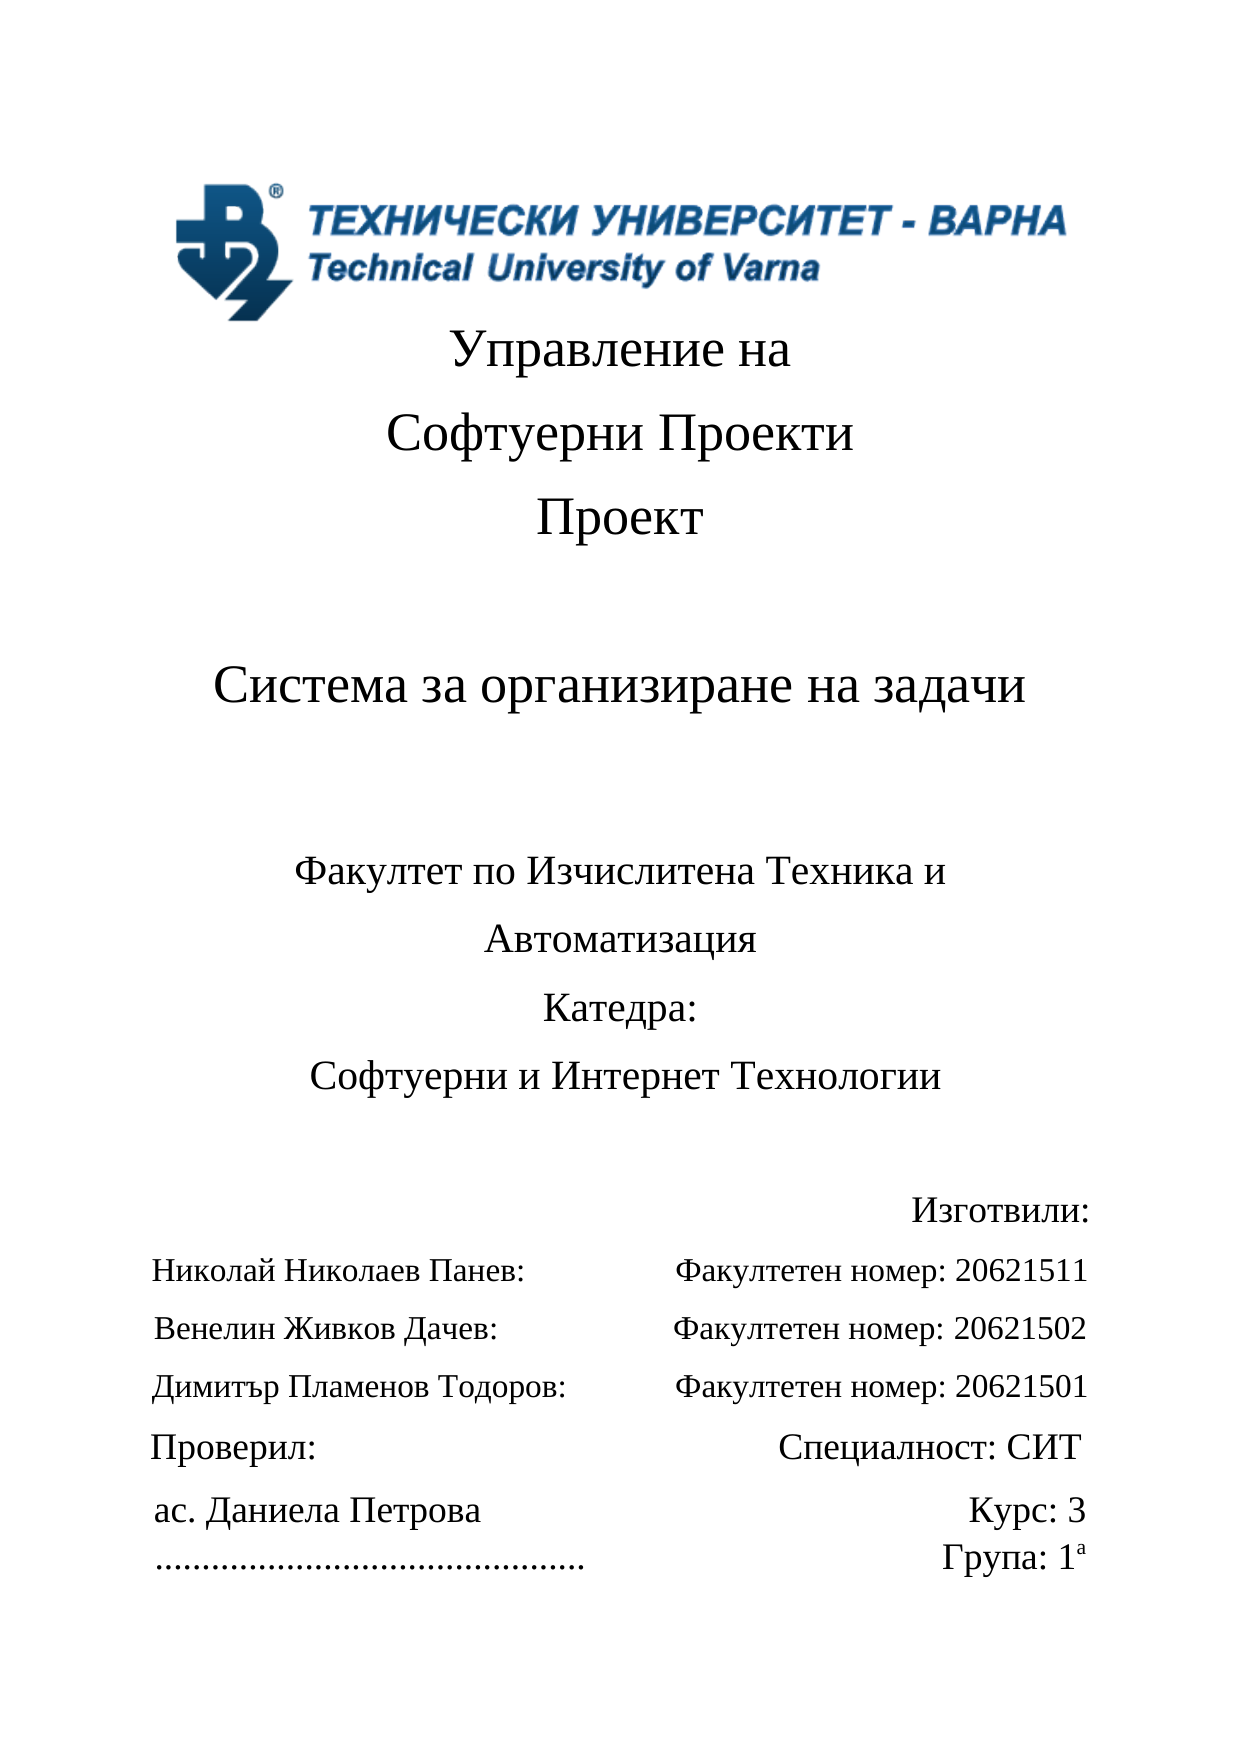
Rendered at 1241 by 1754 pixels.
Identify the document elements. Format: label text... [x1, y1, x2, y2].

text Венелин Живков Дачев: Факултетен номер: 20621502 [150, 1308, 1090, 1347]
text Изготвили: [150, 1187, 1090, 1230]
text Проект [150, 484, 1090, 546]
text Николай Николаев Панев: Факултетен номер: 20621511 [150, 1250, 1090, 1289]
picture [149, 150, 1091, 344]
text Факултет по Изчислитена Техника и [150, 845, 1090, 893]
text Софтуерни Проекти [150, 400, 1090, 462]
text ас. Даниела Петрова Курс: 3 .............................................. Група: 1а [150, 1488, 1090, 1577]
text Катедра: [150, 982, 1090, 1030]
text Система за организиране на задачи [150, 652, 1090, 714]
text Проверил: Специалност: СИТ [150, 1424, 1090, 1467]
text Софтуерни и Интернет Технологии [150, 1050, 1090, 1098]
text Автоматизация [150, 914, 1090, 962]
text Управление на [150, 344, 1090, 379]
text Димитър Пламенов Тодоров: Факултетен номер: 20621501 [150, 1366, 1090, 1405]
